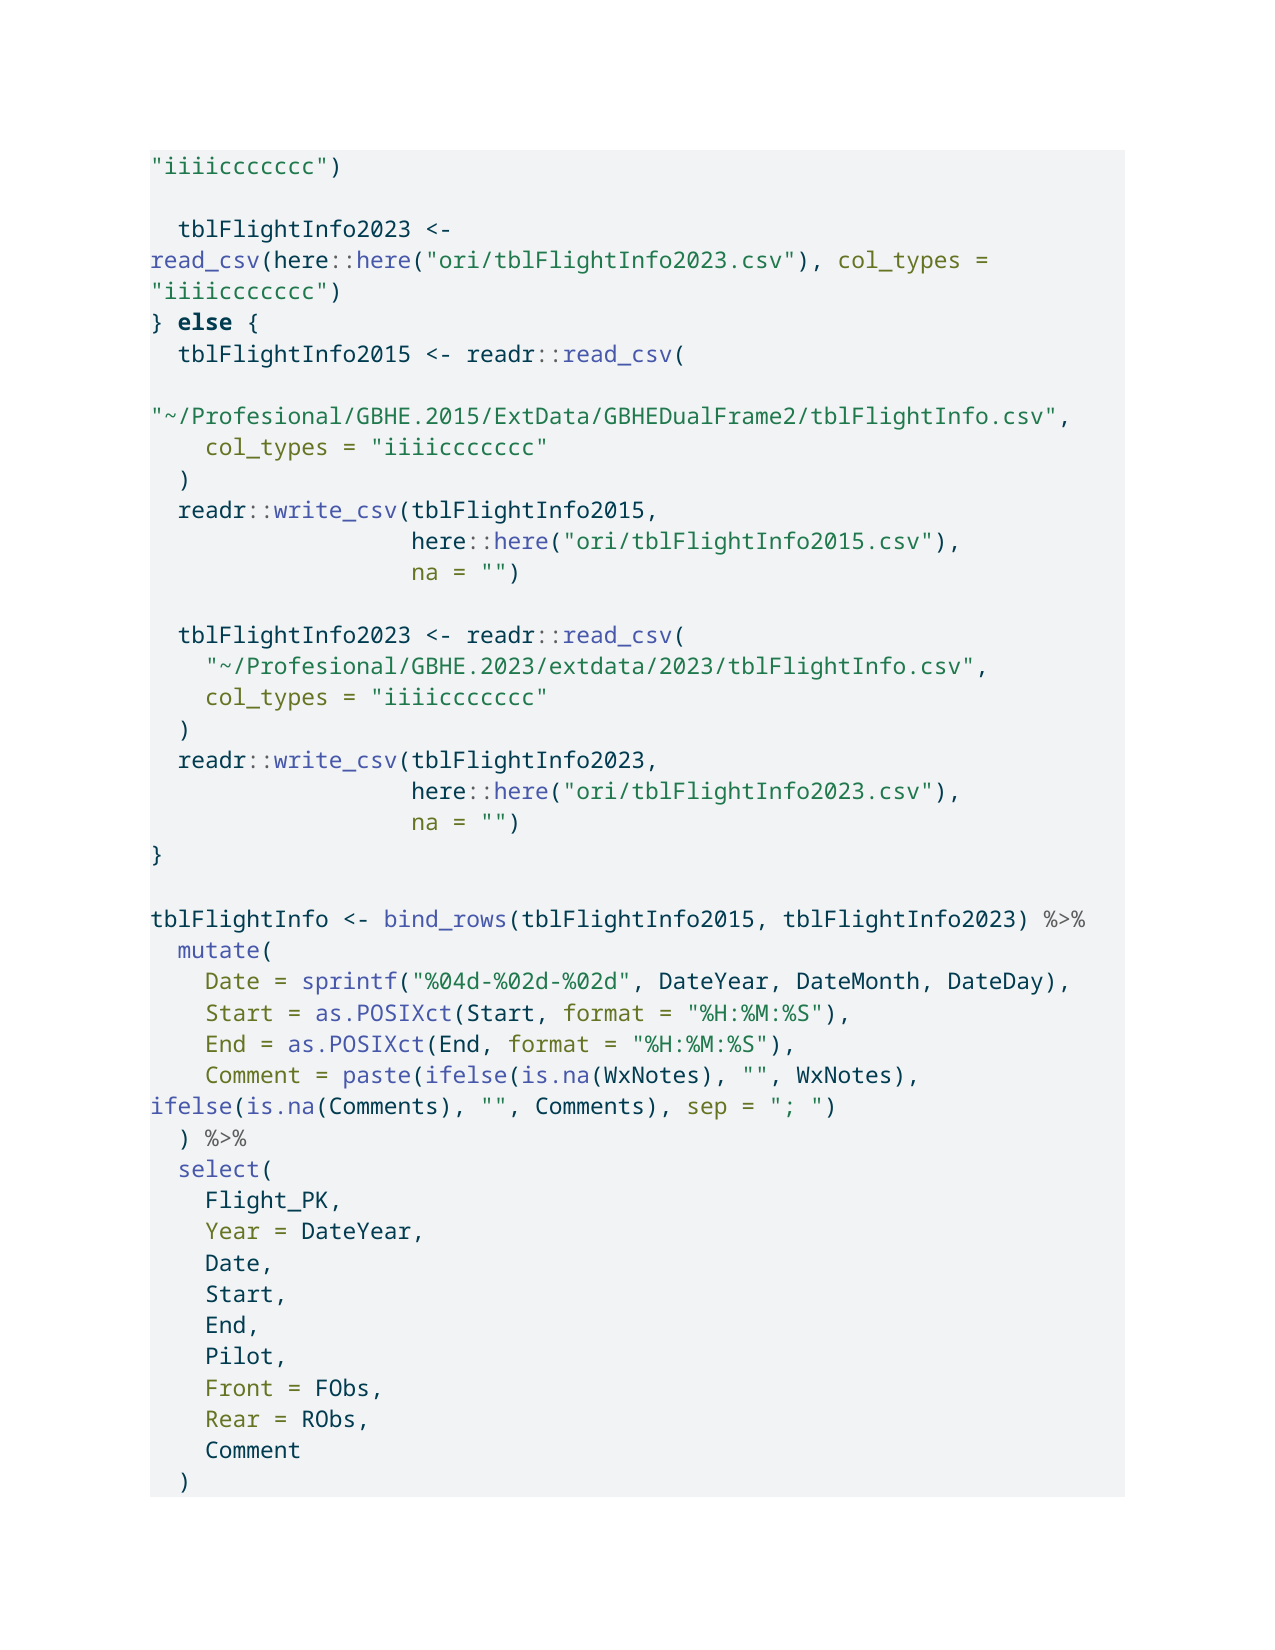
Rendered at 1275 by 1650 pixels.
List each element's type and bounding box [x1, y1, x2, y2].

text [150, 150, 1125, 1497]
